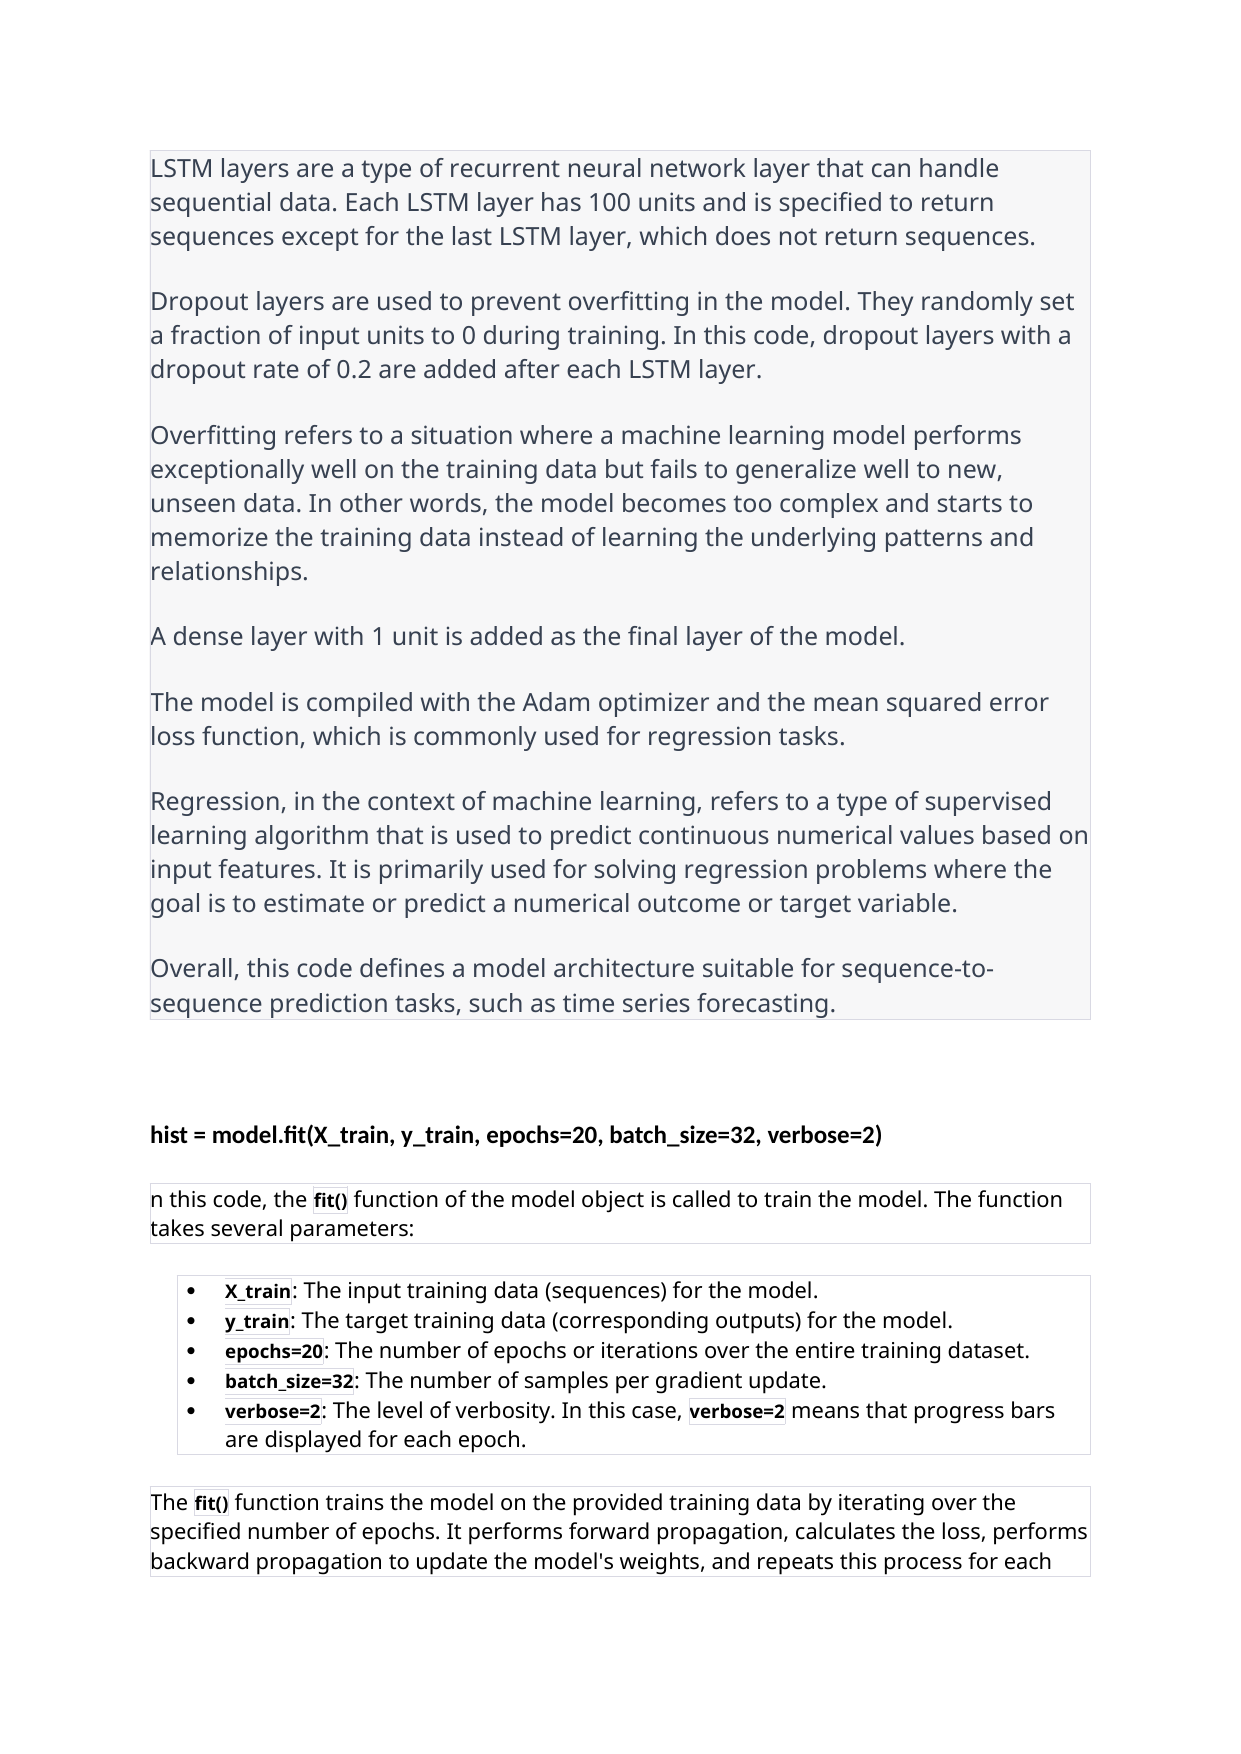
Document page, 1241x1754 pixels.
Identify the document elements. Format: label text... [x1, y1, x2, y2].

text Regression, in the context of machine learning, refers to a type of supervised learning algorithm that is used to predict continuous numerical values based on input features. It is primarily used for solving regression problems where the goal is to estimate or predict a numerical outcome or target variable. [151, 783, 1090, 818]
text hist = model.fit(X_train, y_train, epochs=20, batch_size=32, verbose=2) [150, 1119, 1090, 1149]
text Dropout layers are used to prevent overfitting in the model. They randomly set a fraction of input units to 0 during training. In this code, dropout layers with a dropout rate of 0.2 are added after each LSTM layer. [151, 283, 1090, 386]
text The model is compiled with the Adam optimizer and the mean squared error loss function, which is commonly used for regression tasks. [151, 684, 1090, 752]
list y_train: The target training data (corresponding outputs) for the model. [178, 1305, 1090, 1334]
text A dense layer with 1 unit is added as the final layer of the model. [151, 618, 1090, 653]
list batch_size=32: The number of samples per gradient update. [178, 1364, 1090, 1394]
text n this code, the fit() function of the model object is called to train the model. The function takes several parameters: [151, 1184, 1090, 1243]
text LSTM layers are a type of recurrent neural network layer that can handle sequential data. Each LSTM layer has 100 units and is specified to return sequences except for the last LSTM layer, which does not return sequences. [151, 151, 1090, 253]
list epochs=20: The number of epochs or iterations over the entire training dataset. [178, 1334, 1090, 1364]
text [151, 1487, 1090, 1576]
list verbose=2: The level of verbosity. In this case, verbose=2 means that progress bars are displayed for each epoch. [178, 1394, 1090, 1454]
text Overfitting refers to a situation where a machine learning model performs exceptionally well on the training data but fails to generalize well to new, unseen data. In other words, the model becomes too complex and starts to memorize the training data instead of learning the underlying patterns and relationships. [151, 417, 1090, 588]
text Overall, this code defines a model architecture suitable for sequence-to-sequence prediction tasks, such as time series forecasting. [151, 951, 1090, 1019]
list X_train: The input training data (sequences) for the model. [178, 1276, 1090, 1305]
